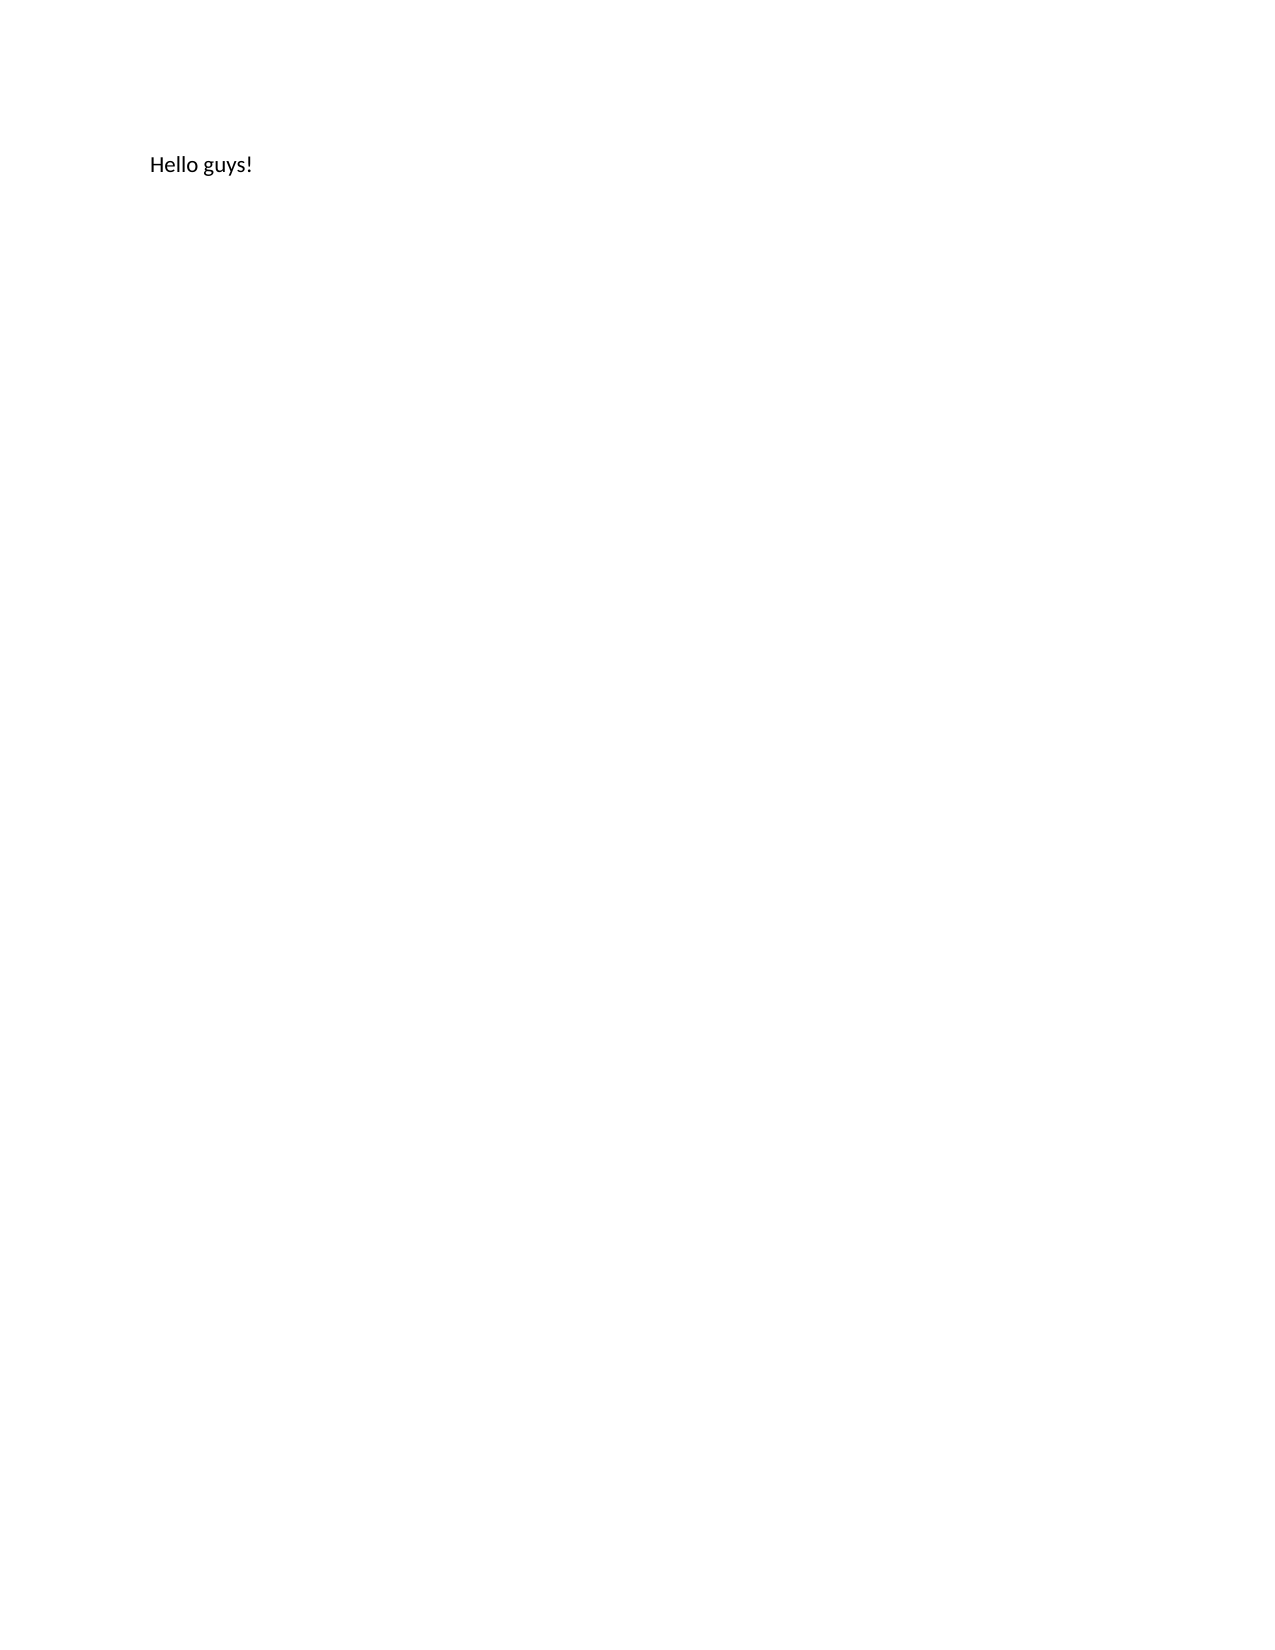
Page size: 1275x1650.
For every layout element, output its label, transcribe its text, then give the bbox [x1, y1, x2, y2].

text Hello guys! [150, 150, 1125, 178]
